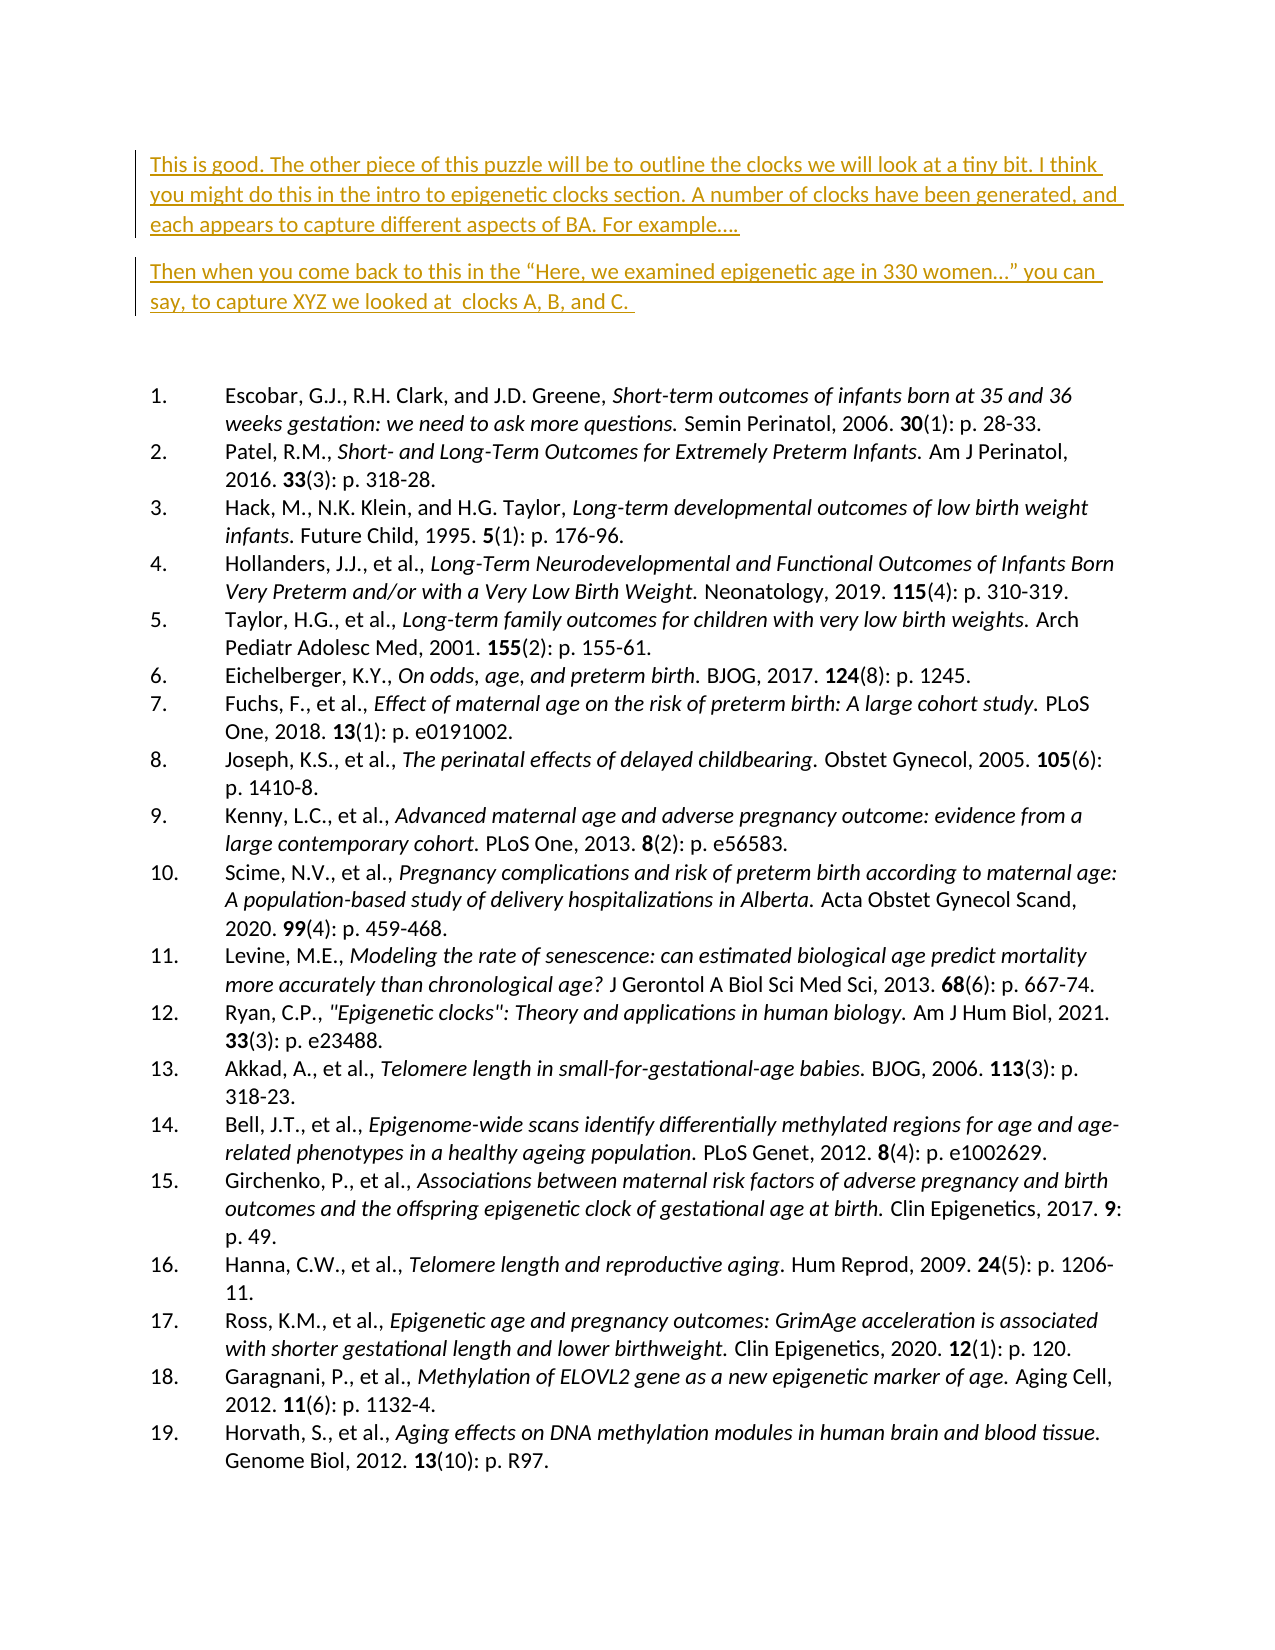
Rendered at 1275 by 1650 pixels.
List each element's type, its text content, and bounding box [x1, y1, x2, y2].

text 19. Horvath, S., et al., Aging effects on DNA methylation modules in human brain and blood tissue. Genome Biol, 2012. 13(10): p. R97. [150, 1418, 1125, 1474]
text 7. Fuchs, F., et al., Effect of maternal age on the risk of preterm birth: A large cohort study. PLoS One, 2018. 13(1): p. e0191002. [150, 689, 1125, 746]
text 6. Eichelberger, K.Y., On odds, age, and preterm birth. BJOG, 2017. 124(8): p. 1245. [150, 661, 1125, 689]
text 1. Escobar, G.J., R.H. Clark, and J.D. Greene, Short-term outcomes of infants born at 35 and 36 weeks gestation: we need to ask more questions. Semin Perinatol, 2006. 30(1): p. 28-33. [150, 381, 1125, 437]
text 15. Girchenko, P., et al., Associations between maternal risk factors of adverse pregnancy and birth outcomes and the offspring epigenetic clock of gestational age at birth. Clin Epigenetics, 2017. 9: p. 49. [150, 1166, 1125, 1250]
text 17. Ross, K.M., et al., Epigenetic age and pregnancy outcomes: GrimAge acceleration is associated with shorter gestational length and lower birthweight. Clin Epigenetics, 2020. 12(1): p. 120. [150, 1306, 1125, 1362]
text 5. Taylor, H.G., et al., Long-term family outcomes for children with very low birth weights. Arch Pediatr Adolesc Med, 2001. 155(2): p. 155-61. [150, 605, 1125, 661]
text 9. Kenny, L.C., et al., Advanced maternal age and adverse pregnancy outcome: evidence from a large contemporary cohort. PLoS One, 2013. 8(2): p. e56583. [150, 802, 1125, 858]
text 12. Ryan, C.P., "Epigenetic clocks": Theory and applications in human biology. Am J Hum Biol, 2021. 33(3): p. e23488. [150, 998, 1125, 1054]
text 11. Levine, M.E., Modeling the rate of senescence: can estimated biological age predict mortality more accurately than chronological age? J Gerontol A Biol Sci Med Sci, 2013. 68(6): p. 667-74. [150, 942, 1125, 998]
text 3. Hack, M., N.K. Klein, and H.G. Taylor, Long-term developmental outcomes of low birth weight infants. Future Child, 1995. 5(1): p. 176-96. [150, 493, 1125, 549]
text 13. Akkad, A., et al., Telomere length in small-for-gestational-age babies. BJOG, 2006. 113(3): p. 318-23. [150, 1054, 1125, 1110]
text 8. Joseph, K.S., et al., The perinatal effects of delayed childbearing. Obstet Gynecol, 2005. 105(6): p. 1410-8. [150, 746, 1125, 802]
text 14. Bell, J.T., et al., Epigenome-wide scans identify differentially methylated regions for age and age-related phenotypes in a healthy ageing population. PLoS Genet, 2012. 8(4): p. e1002629. [150, 1110, 1125, 1166]
text 2. Patel, R.M., Short- and Long-Term Outcomes for Extremely Preterm Infants. Am J Perinatol, 2016. 33(3): p. 318-28. [150, 437, 1125, 493]
text 18. Garagnani, P., et al., Methylation of ELOVL2 gene as a new epigenetic marker of age. Aging Cell, 2012. 11(6): p. 1132-4. [150, 1362, 1125, 1418]
text 4. Hollanders, J.J., et al., Long-Term Neurodevelopmental and Functional Outcomes of Infants Born Very Preterm and/or with a Very Low Birth Weight. Neonatology, 2019. 115(4): p. 310-319. [150, 549, 1125, 605]
text 10. Scime, N.V., et al., Pregnancy complications and risk of preterm birth according to maternal age: A population-based study of delivery hospitalizations in Alberta. Acta Obstet Gynecol Scand, 2020. 99(4): p. 459-468. [150, 858, 1125, 942]
text 16. Hanna, C.W., et al., Telomere length and reproductive aging. Hum Reprod, 2009. 24(5): p. 1206-11. [150, 1250, 1125, 1306]
